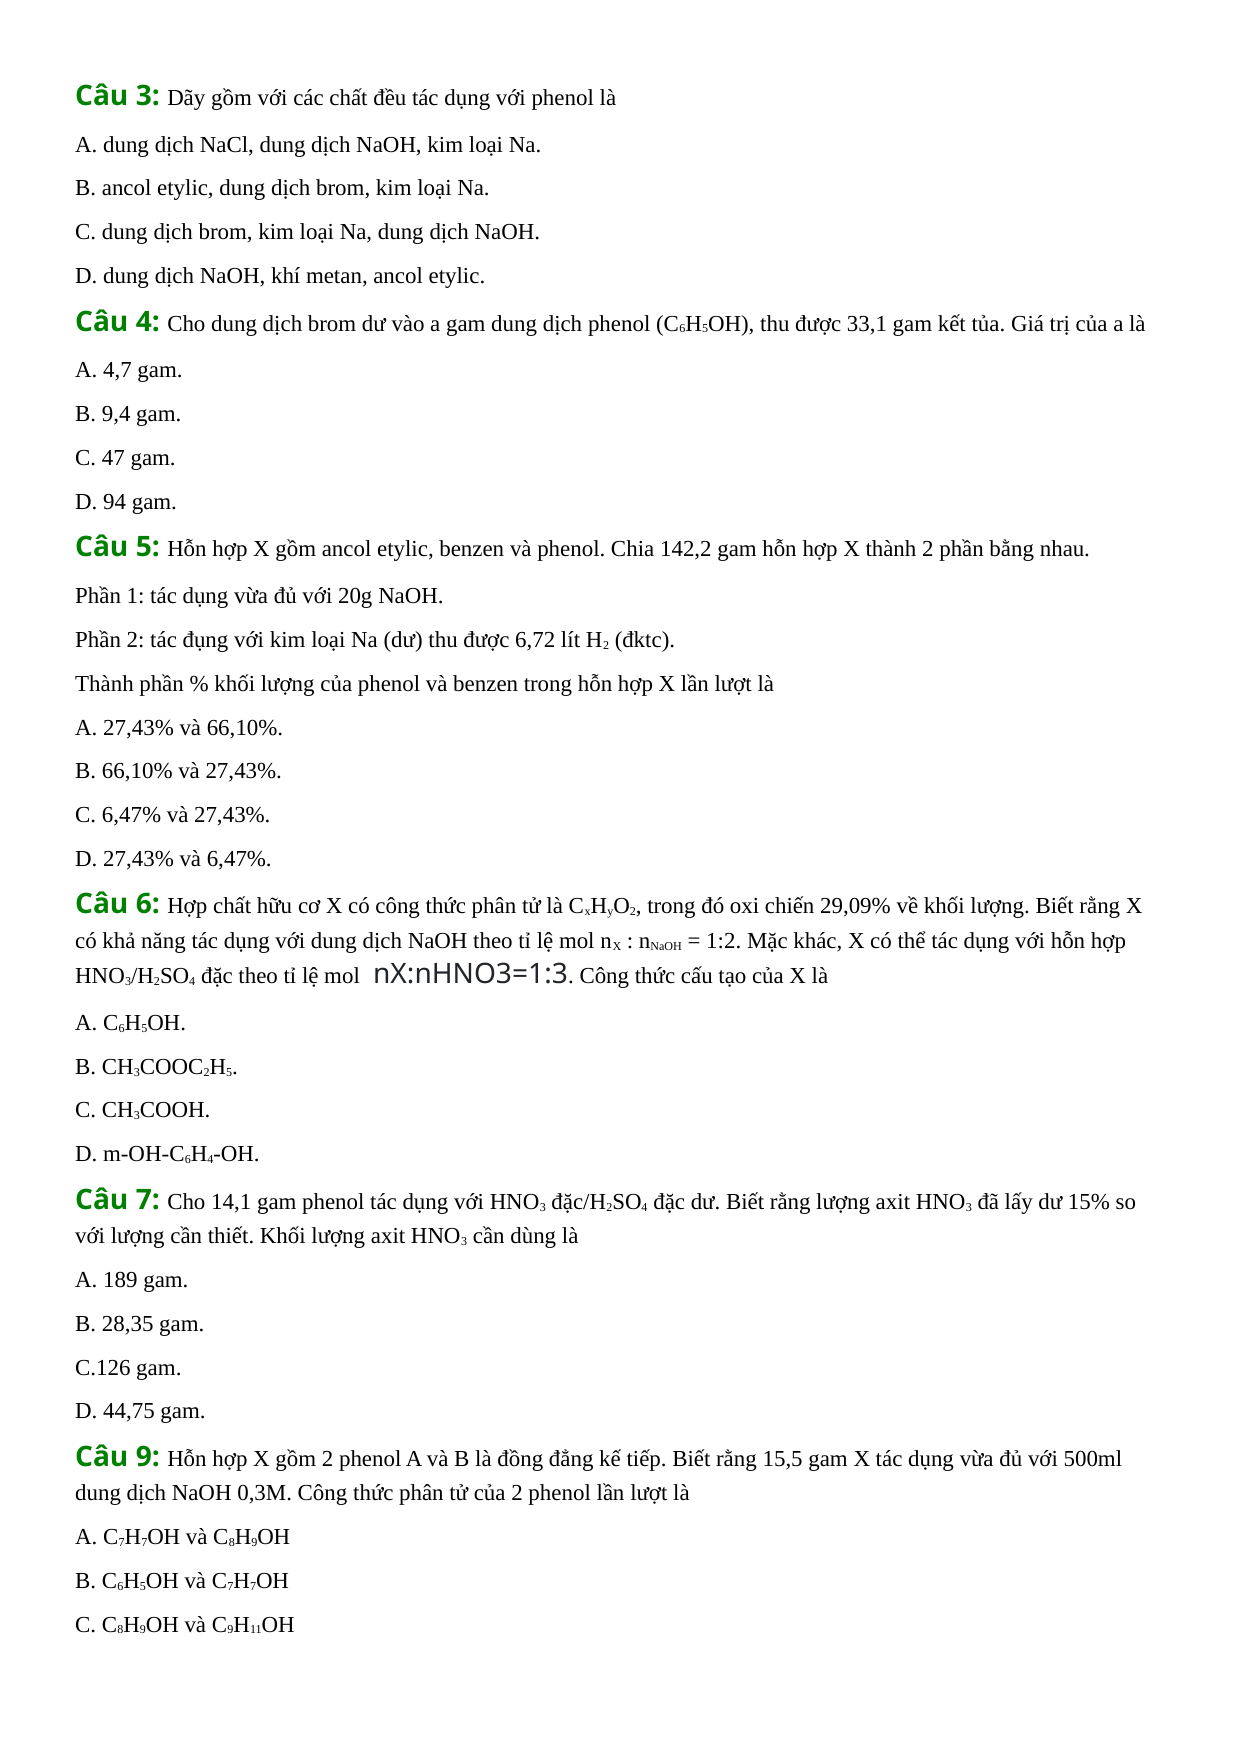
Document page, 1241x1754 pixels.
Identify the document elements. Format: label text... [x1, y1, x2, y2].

text Câu 7: Cho 14,1 gam phenol tác dụng với HNO3 đặc/H2SO4 đặc dư. Biết rằng lượng axit HNO3 đã lấy dư 15% so với lượng cần thiết. Khối lượng axit HNO3 cần dùng là [75, 1179, 1165, 1249]
text C. dung dịch brom, kim loại Na, dung dịch NaOH. [75, 213, 1165, 244]
text Câu 6: Hợp chất hữu cơ X có công thức phân tử là CxHyO2, trong đó oxi chiến 29,09% về khối lượng. Biết rằng X có khả năng tác dụng với dung dịch NaOH theo tỉ lệ mol nX : nNaOH = 1:2. Mặc khác, X có thể tác dụng với hỗn hợp HNO3/H2SO4 đặc theo tỉ lệ mol nX:nHNO3=1:3. Công thức cấu tạo của X là [75, 884, 1165, 992]
text Câu 9: Hỗn hợp X gồm 2 phenol A và B là đồng đẳng kế tiếp. Biết rằng 15,5 gam X tác dụng vừa đủ với 500ml dung dịch NaOH 0,3M. Công thức phân tử của 2 phenol lần lượt là [75, 1436, 1165, 1506]
text A. C6H5OH. [75, 1004, 1165, 1035]
text B. CH3COOC2H5. [75, 1048, 1165, 1079]
text Phần 2: tác đụng với kim loại Na (dư) thu được 6,72 lít H2 (đktc). [75, 621, 1165, 652]
text A. 27,43% và 66,10%. [75, 709, 1165, 740]
text D. 44,75 gam. [75, 1392, 1165, 1424]
text B. C6H5OH và C7H7OH [75, 1562, 1165, 1593]
text C. 6,47% và 27,43%. [75, 796, 1165, 827]
text Phần 1: tác dụng vừa đủ với 20g NaOH. [75, 577, 1165, 609]
text B. ancol etylic, dung dịch brom, kim loại Na. [75, 169, 1165, 201]
text B. 66,10% và 27,43%. [75, 752, 1165, 784]
text D. 27,43% và 6,47%. [75, 840, 1165, 871]
text D. 94 gam. [75, 483, 1165, 514]
text Câu 4: Cho dung dịch brom dư vào a gam dung dịch phenol (C6H5OH), thu được 33,1 gam kết tủa. Giá trị của a là [75, 301, 1165, 339]
text C.126 gam. [75, 1349, 1165, 1380]
text D. dung dịch NaOH, khí metan, ancol etylic. [75, 257, 1165, 288]
text A. 189 gam. [75, 1261, 1165, 1292]
text B. 9,4 gam. [75, 395, 1165, 427]
text Thành phần % khối lượng của phenol và benzen trong hỗn hợp X lần lượt là [75, 665, 1165, 696]
text Câu 5: Hỗn hợp X gồm ancol etylic, benzen và phenol. Chia 142,2 gam hỗn hợp X thành 2 phần bằng nhau. [75, 527, 1165, 565]
text C. C8H9OH và C9H11OH [75, 1606, 1165, 1637]
text A. dung dịch NaCl, dung dịch NaOH, kim loại Na. [75, 126, 1165, 157]
text B. 28,35 gam. [75, 1305, 1165, 1336]
text A. C7H7OH và C8H9OH [75, 1518, 1165, 1549]
text Câu 3: Dãy gồm với các chất đều tác dụng với phenol là [75, 75, 1165, 113]
text D. m-OH-C6H4-OH. [75, 1135, 1165, 1167]
text A. 4,7 gam. [75, 352, 1165, 383]
text C. CH3COOH. [75, 1092, 1165, 1123]
text C. 47 gam. [75, 439, 1165, 470]
